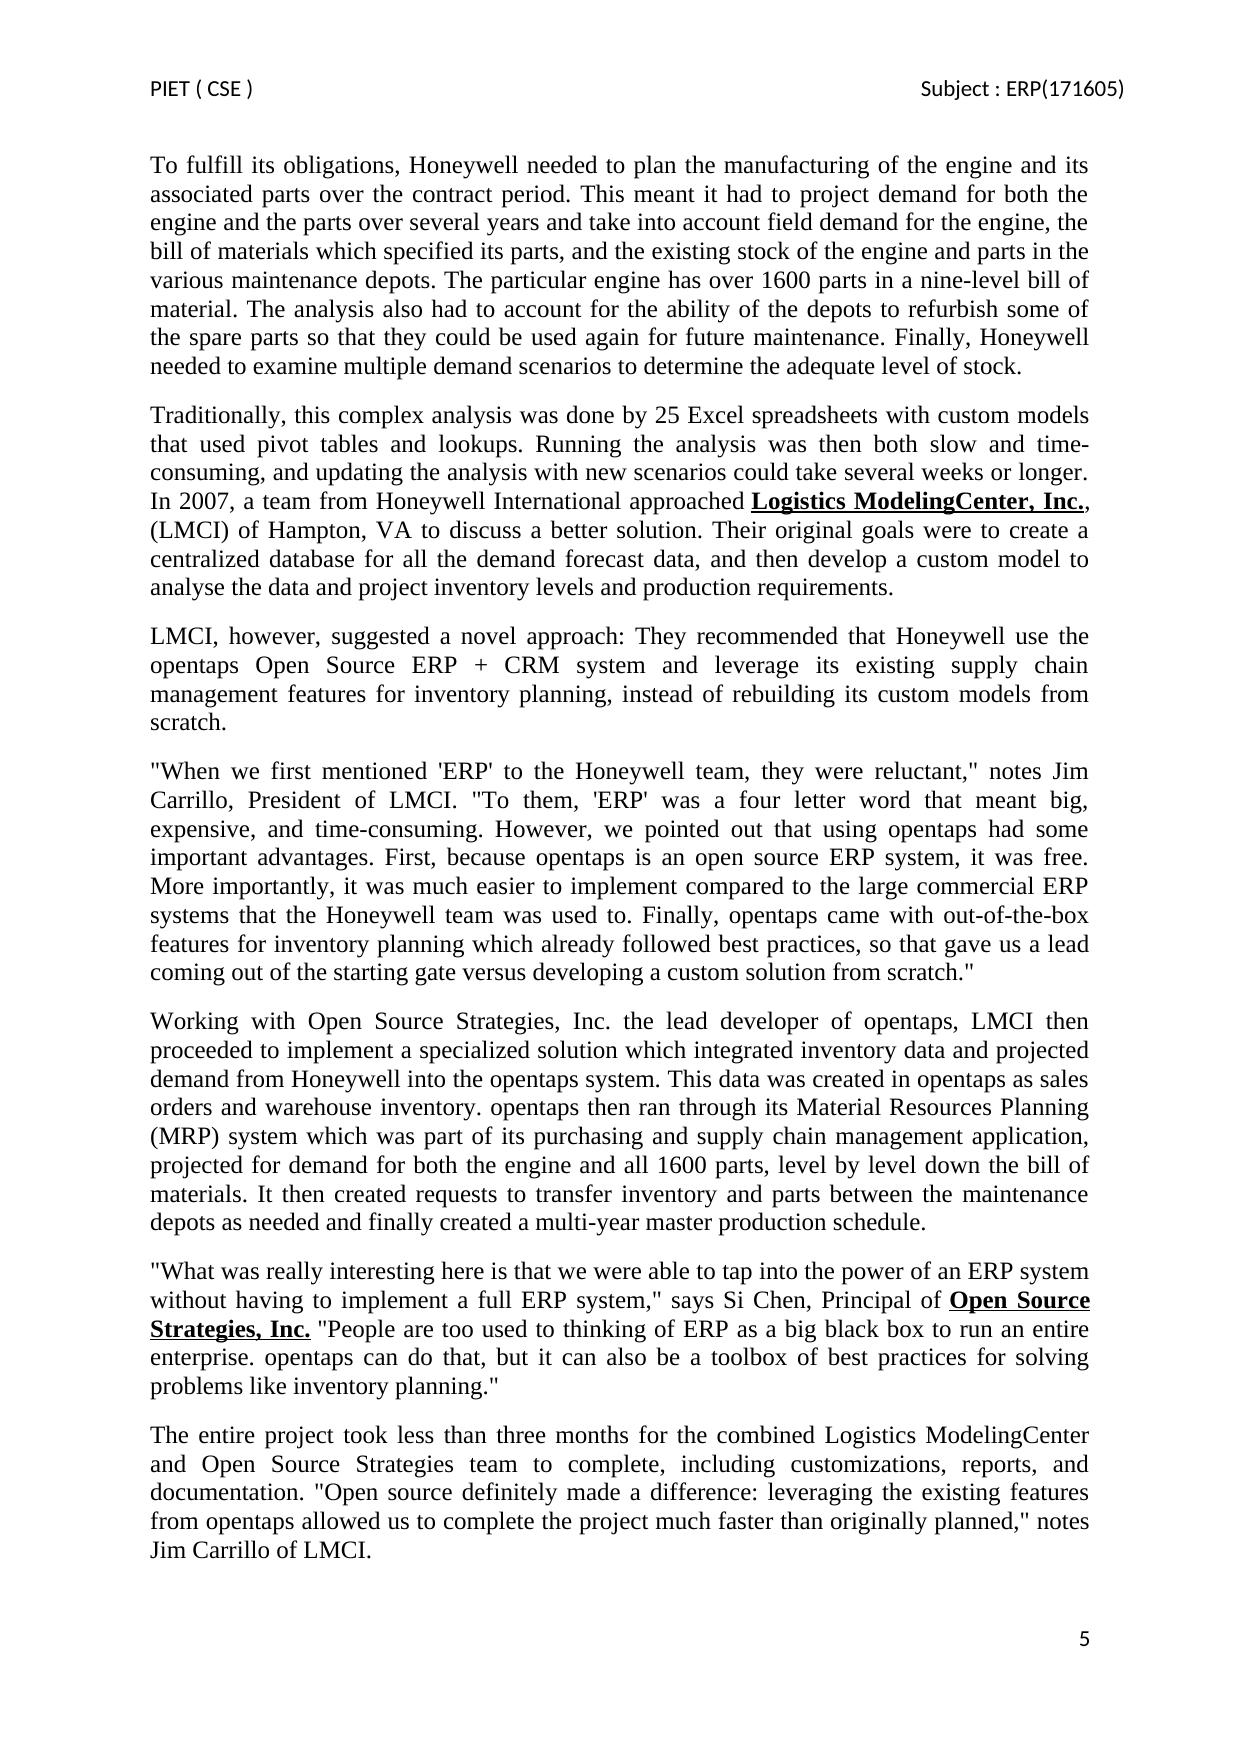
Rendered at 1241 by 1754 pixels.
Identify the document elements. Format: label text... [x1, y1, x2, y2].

text To fulfill its obligations, Honeywell needed to plan the manufacturing of the engine and its associated parts over the contract period. This meant it had to project demand for both the engine and the parts over several years and take into account field demand for the engine, the bill of materials which specified its parts, and the existing stock of the engine and parts in the various maintenance depots. The particular engine has over 1600 parts in a nine-level bill of material. The analysis also had to account for the ability of the depots to refurbish some of the spare parts so that they could be used again for future maintenance. Finally, Honeywell needed to examine multiple demand scenarios to determine the adequate level of stock. [150, 150, 1090, 380]
text "When we first mentioned 'ERP' to the Honeywell team, they were reluctant," notes Jim Carrillo, President of LMCI. "To them, 'ERP' was a four letter word that meant big, expensive, and time-consuming. However, we pointed out that using opentaps had some important advantages. First, because opentaps is an open source ERP system, it was free. More importantly, it was much easier to implement compared to the large commercial ERP systems that the Honeywell team was used to. Finally, opentaps came with out-of-the-box features for inventory planning which already followed best practices, so that gave us a lead coming out of the starting gate versus developing a custom solution from scratch." [150, 756, 1090, 986]
text LMCI, however, suggested a novel approach: They recommended that Honeywell use the opentaps Open Source ERP + CRM system and leverage its existing supply chain management features for inventory planning, instead of rebuilding its custom models from scratch. [150, 621, 1090, 736]
text "What was really interesting here is that we were able to tap into the power of an ERP system without having to implement a full ERP system," says Si Chen, Principal of Open Source Strategies, Inc. "People are too used to thinking of ERP as a big black box to run an entire enterprise. opentaps can do that, but it can also be a toolbox of best practices for solving problems like inventory planning." [150, 1256, 1090, 1400]
text The entire project took less than three months for the combined Logistics ModelingCenter and Open Source Strategies team to complete, including customizations, reports, and documentation. "Open source definitely made a difference: leveraging the existing features from opentaps allowed us to complete the project much faster than originally planned," notes Jim Carrillo of LMCI. [150, 1420, 1090, 1564]
text Traditionally, this complex analysis was done by 25 Excel spreadsheets with custom models that used pivot tables and lookups. Running the analysis was then both slow and time-consuming, and updating the analysis with new scenarios could take several weeks or longer. In 2007, a team from Honeywell International approached Logistics ModelingCenter, Inc., (LMCI) of Hampton, VA to discuss a better solution. Their original goals were to create a centralized database for all the demand forecast data, and then develop a custom model to analyse the data and project inventory levels and production requirements. [150, 400, 1090, 601]
text Working with Open Source Strategies, Inc. the lead developer of opentaps, LMCI then proceeded to implement a specialized solution which integrated inventory data and projected demand from Honeywell into the opentaps system. This data was created in opentaps as sales orders and warehouse inventory. opentaps then ran through its Material Resources Planning (MRP) system which was part of its purchasing and supply chain management application, projected for demand for both the engine and all 1600 parts, level by level down the bill of materials. It then created requests to transfer inventory and parts between the maintenance depots as needed and finally created a multi-year master production schedule. [150, 1006, 1090, 1236]
